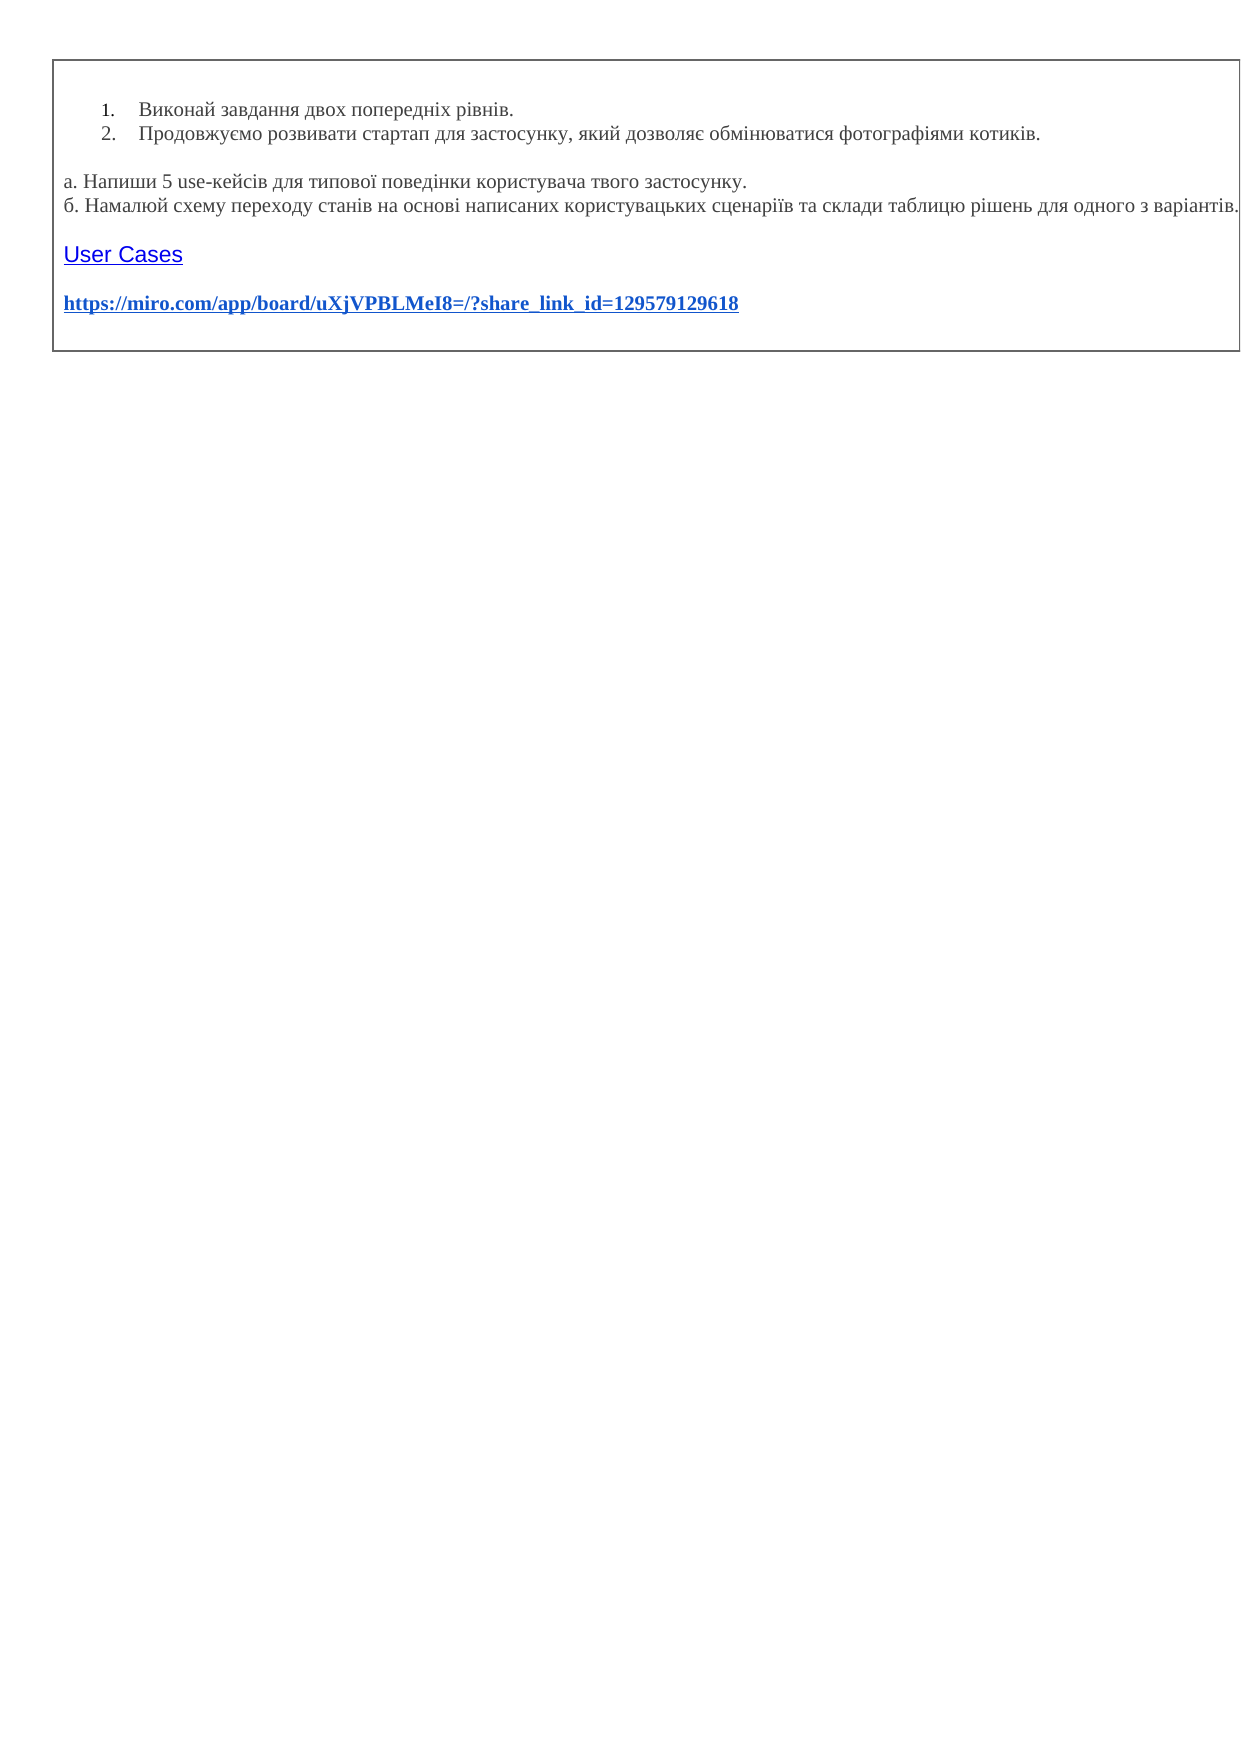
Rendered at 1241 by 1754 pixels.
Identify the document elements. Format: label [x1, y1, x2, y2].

table_cell [54, 61, 1239, 350]
